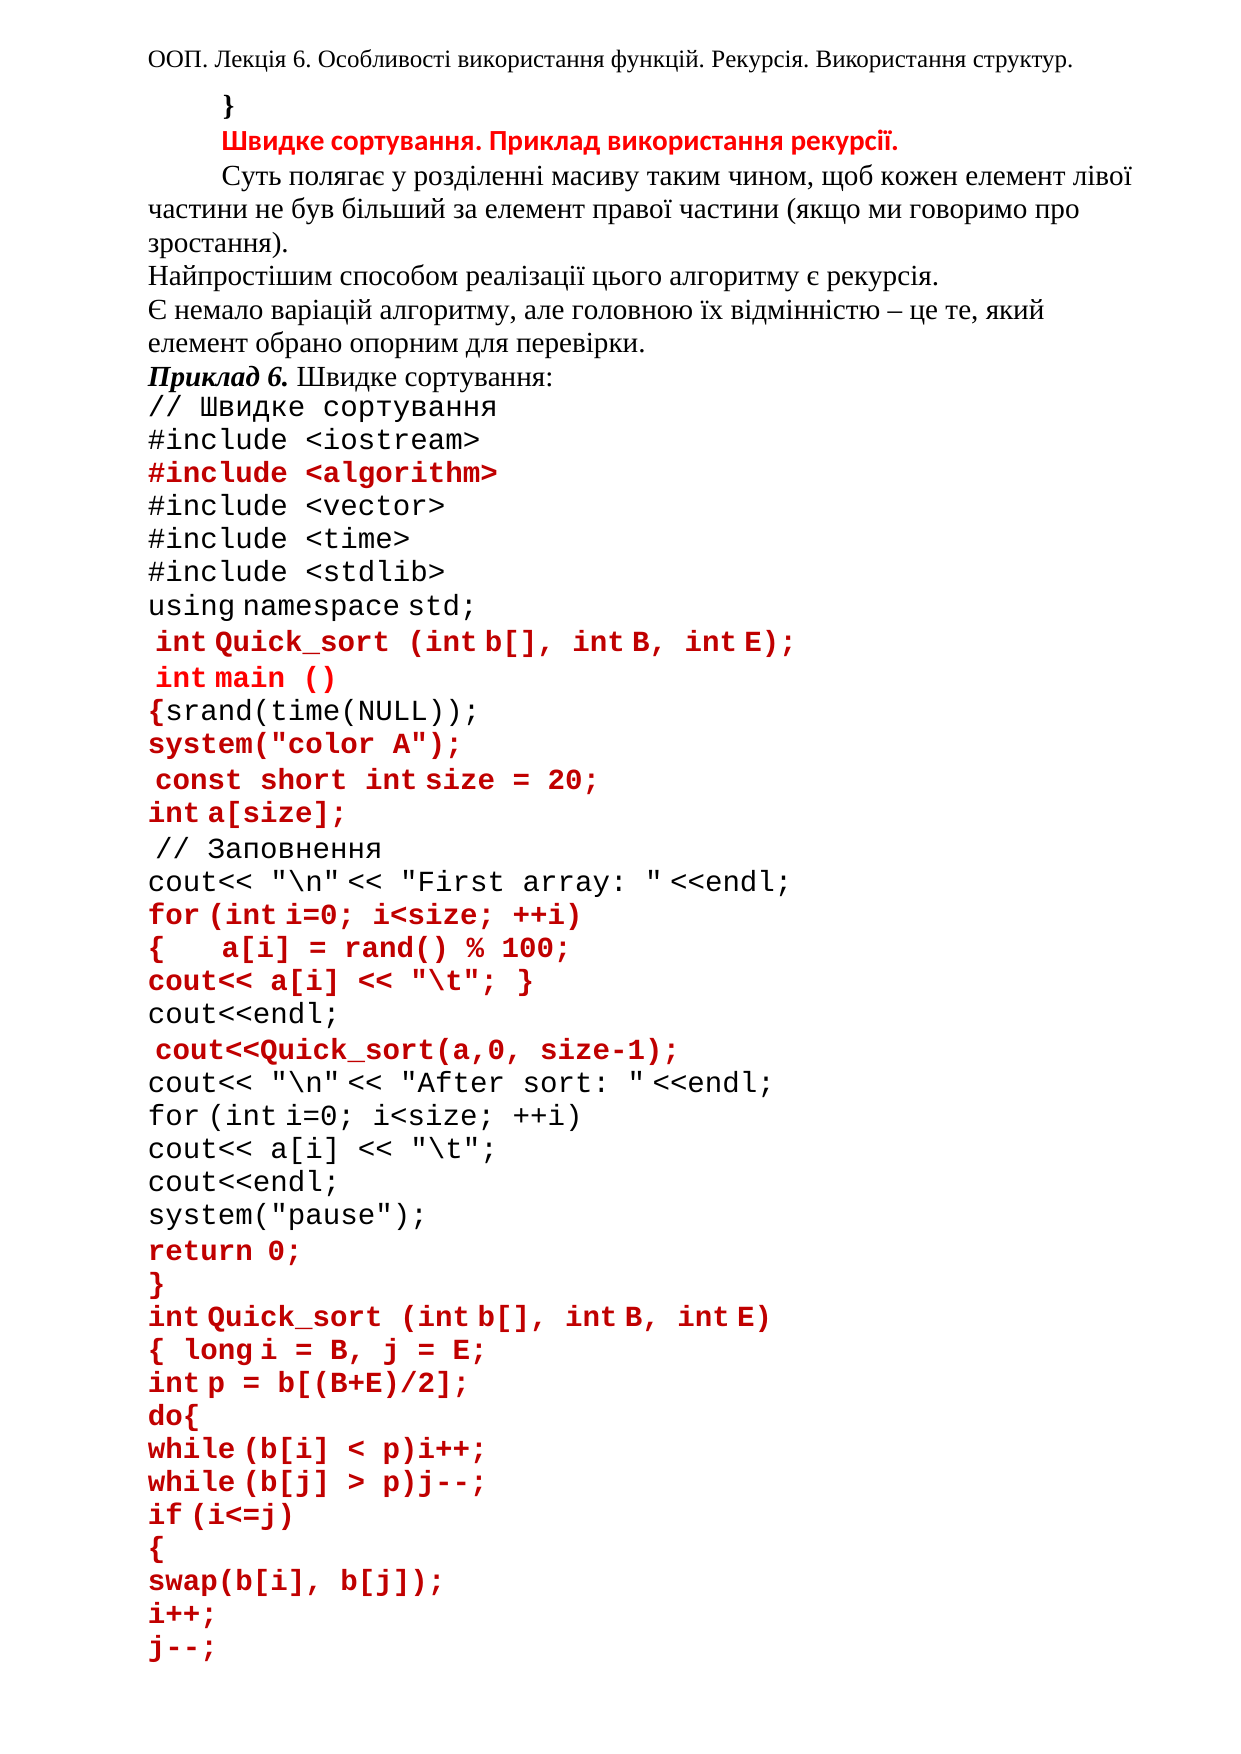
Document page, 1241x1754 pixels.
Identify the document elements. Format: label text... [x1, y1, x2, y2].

text int p = b[(B+E)/2]; [148, 1368, 1152, 1401]
text Є немало варіацій алгоритму, але головною їх відмінністю – це те, який елемент обрано опорним для перевірки. [148, 292, 1152, 359]
text int main () [148, 660, 1152, 696]
text Швидке сортування. Приклад використання рекурсії. [148, 122, 1152, 158]
text // Швидке сортування [148, 392, 1152, 426]
text cout<<endl; [148, 999, 1152, 1032]
text j--; [148, 1632, 1152, 1665]
text { long i = B, j = E; [148, 1335, 1152, 1368]
text #include <time> [148, 524, 1152, 558]
text // Заповнення [148, 831, 1152, 867]
text #include <stdlib> [148, 558, 1152, 591]
text #include <algorithm> [148, 458, 1152, 492]
text i++; [148, 1599, 1152, 1632]
text swap(b[i], b[j]); [148, 1566, 1152, 1599]
text cout<<endl; [148, 1167, 1152, 1200]
text cout<< a[i] << "\t"; } [148, 966, 1152, 999]
text system("pause"); [148, 1200, 1152, 1233]
text cout<< "\n" << "After sort: " <<endl; [148, 1068, 1152, 1101]
text system("color A"); [148, 729, 1152, 762]
text #include <iostream> [148, 426, 1152, 458]
text do{ [148, 1401, 1152, 1434]
text for (int i=0; i<size; ++i) [148, 900, 1152, 933]
text Найпростішим способом реалізації цього алгоритму є рекурсія. [148, 258, 1152, 292]
text while (b[j] > p)j--; [148, 1467, 1152, 1500]
text cout<<Quick_sort(a,0, size-1); [148, 1032, 1152, 1068]
text for (int i=0; i<size; ++i) [148, 1101, 1152, 1134]
text return 0; [148, 1233, 1152, 1269]
text } [148, 88, 1152, 122]
text using namespace std; [148, 591, 1152, 624]
text int a[size]; [148, 798, 1152, 831]
text {srand(time(NULL)); [148, 696, 1152, 729]
text while (b[i] < p)i++; [148, 1434, 1152, 1467]
text Приклад 6. Швидке сортування: [148, 359, 1152, 392]
text if (i<=j) [148, 1500, 1152, 1533]
text { [148, 1533, 1152, 1566]
text int Quick_sort (int b[], int B, int E) [148, 1302, 1152, 1335]
text cout<< "\n" << "First array: " <<endl; [148, 867, 1152, 900]
text } [148, 1269, 1152, 1302]
text Суть полягає у розділенні масиву таким чином, щоб кожен елемент лівої частини не був більший за елемент правої частини (якщо ми говоримо про зростання). [148, 158, 1152, 258]
text int Quick_sort (int b[], int B, int E); [148, 624, 1152, 660]
text const short int size = 20; [148, 762, 1152, 798]
text { a[i] = rand() % 100; [148, 933, 1152, 966]
text #include <vector> [148, 492, 1152, 524]
text cout<< a[i] << "\t"; [148, 1134, 1152, 1167]
